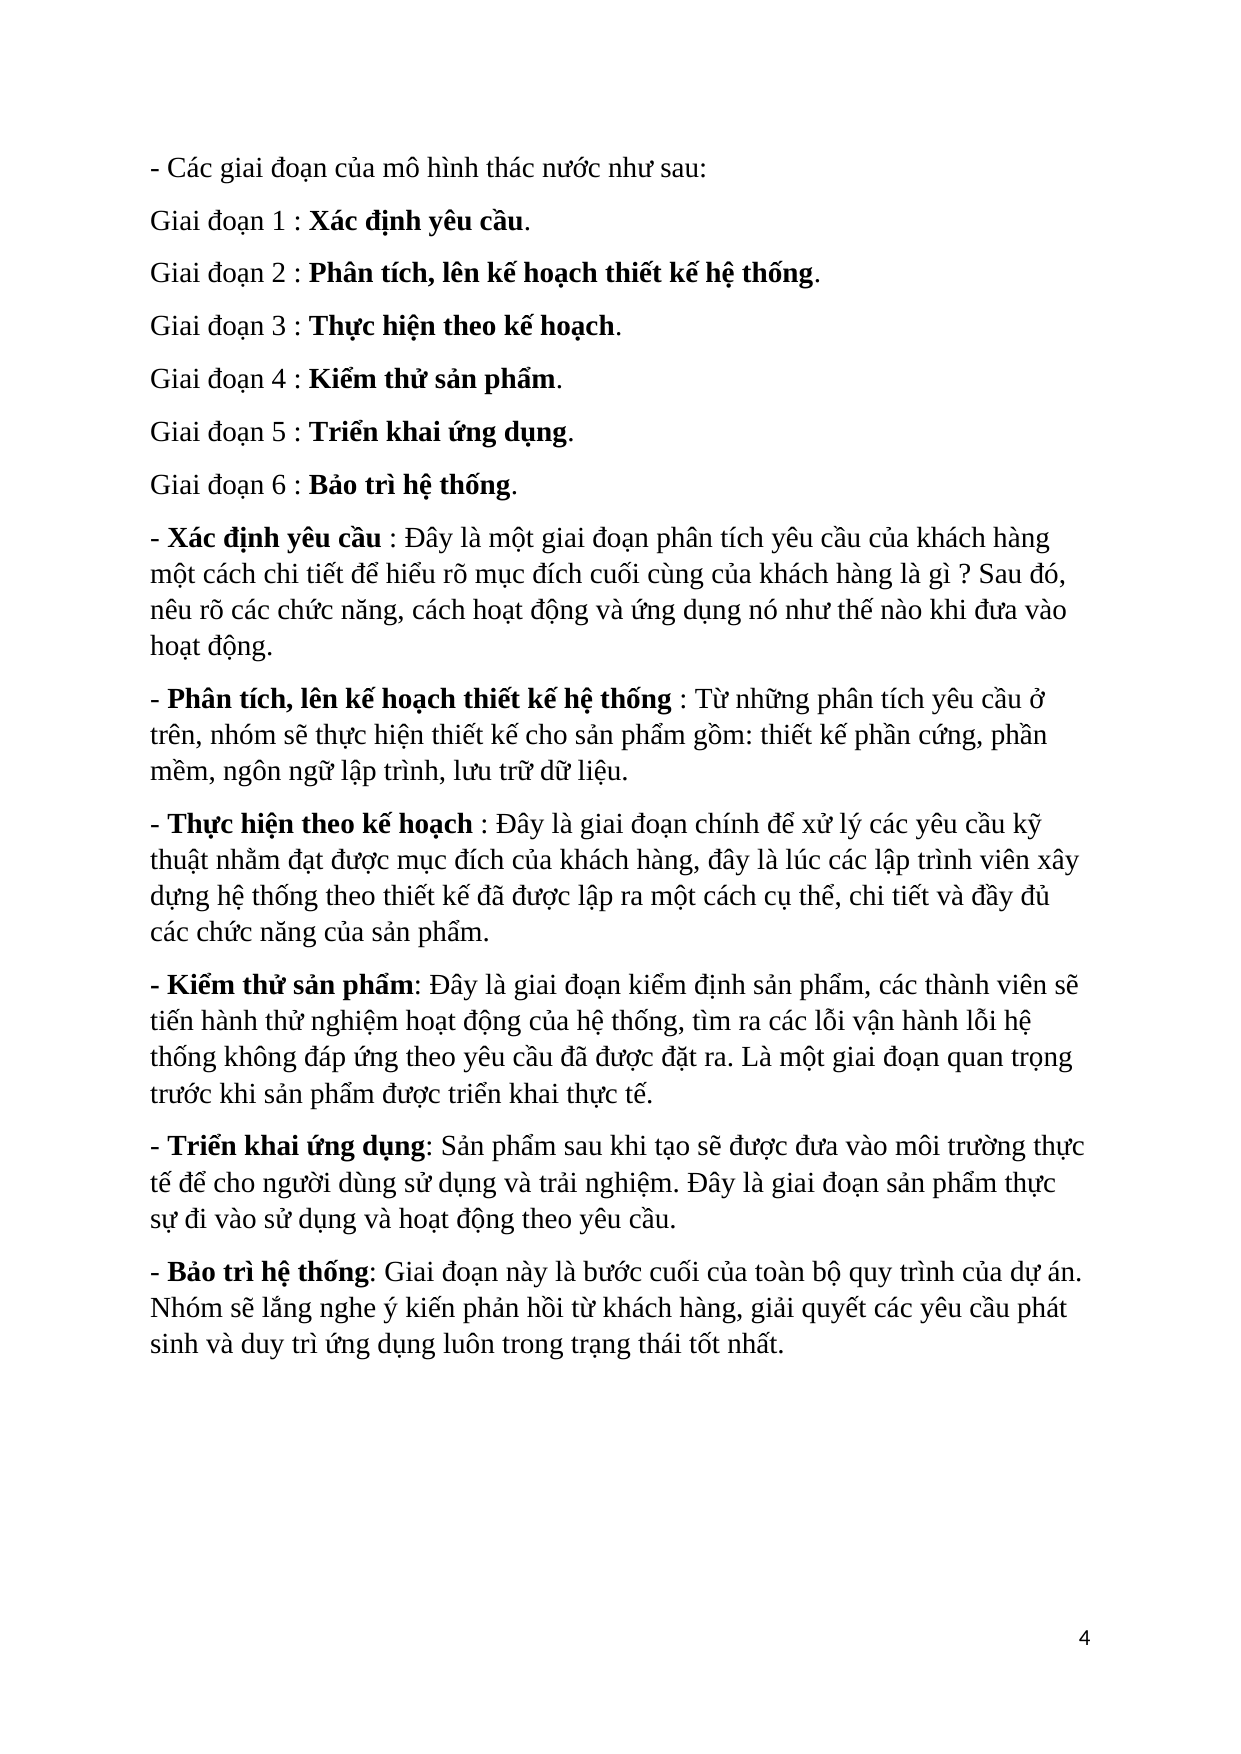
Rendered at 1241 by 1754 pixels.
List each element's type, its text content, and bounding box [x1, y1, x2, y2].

list - Thực hiện theo kế hoạch : Đây là giai đoạn chính để xử lý các yêu cầu kỹ thuật nhằm đạt được mục đích của khách hàng, đây là lúc các lập trình viên xây dựng hệ thống theo thiết kế đã được lập ra một cách cụ thể, chi tiết và đầy đủ các chức năng của sản phẩm. [150, 806, 1090, 948]
list - Kiểm thử sản phẩm: Đây là giai đoạn kiểm định sản phẩm, các thành viên sẽ tiến hành thử nghiệm hoạt động của hệ thống, tìm ra các lỗi vận hành lỗi hệ thống không đáp ứng theo yêu cầu đã được đặt ra. Là một giai đoạn quan trọng trước khi sản phẩm được triển khai thực tế. [150, 967, 1090, 1109]
list - Xác định yêu cầu : Đây là một giai đoạn phân tích yêu cầu của khách hàng một cách chi tiết để hiểu rõ mục đích cuối cùng của khách hàng là gì ? Sau đó, nêu rõ các chức năng, cách hoạt động và ứng dụng nó như thế nào khi đưa vào hoạt động. [150, 520, 1090, 662]
list Giai đoạn 1 : Xác định yêu cầu. [150, 203, 1090, 236]
list - Bảo trì hệ thống: Giai đoạn này là bước cuối của toàn bộ quy trình của dự án. Nhóm sẽ lắng nghe ý kiến phản hồi từ khách hàng, giải quyết các yêu cầu phát sinh và duy trì ứng dụng luôn trong trạng thái tốt nhất. [150, 1254, 1090, 1359]
list Giai đoạn 5 : Triển khai ứng dụng. [150, 414, 1090, 448]
list - Phân tích, lên kế hoạch thiết kế hệ thống : Từ những phân tích yêu cầu ở trên, nhóm sẽ thực hiện thiết kế cho sản phẩm gồm: thiết kế phần cứng, phần mềm, ngôn ngữ lập trình, lưu trữ dữ liệu. [150, 681, 1090, 787]
list Giai đoạn 3 : Thực hiện theo kế hoạch. [150, 308, 1090, 342]
list - Các giai đoạn của mô hình thác nước như sau: [150, 150, 1090, 183]
list Giai đoạn 6 : Bảo trì hệ thống. [150, 467, 1090, 500]
list Giai đoạn 2 : Phân tích, lên kế hoạch thiết kế hệ thống. [150, 256, 1090, 289]
list Giai đoạn 4 : Kiểm thử sản phẩm. [150, 361, 1090, 395]
list - Triển khai ứng dụng: Sản phẩm sau khi tạo sẽ được đưa vào môi trường thực tế để cho người dùng sử dụng và trải nghiệm. Đây là giai đoạn sản phẩm thực sự đi vào sử dụng và hoạt động theo yêu cầu. [150, 1128, 1090, 1234]
